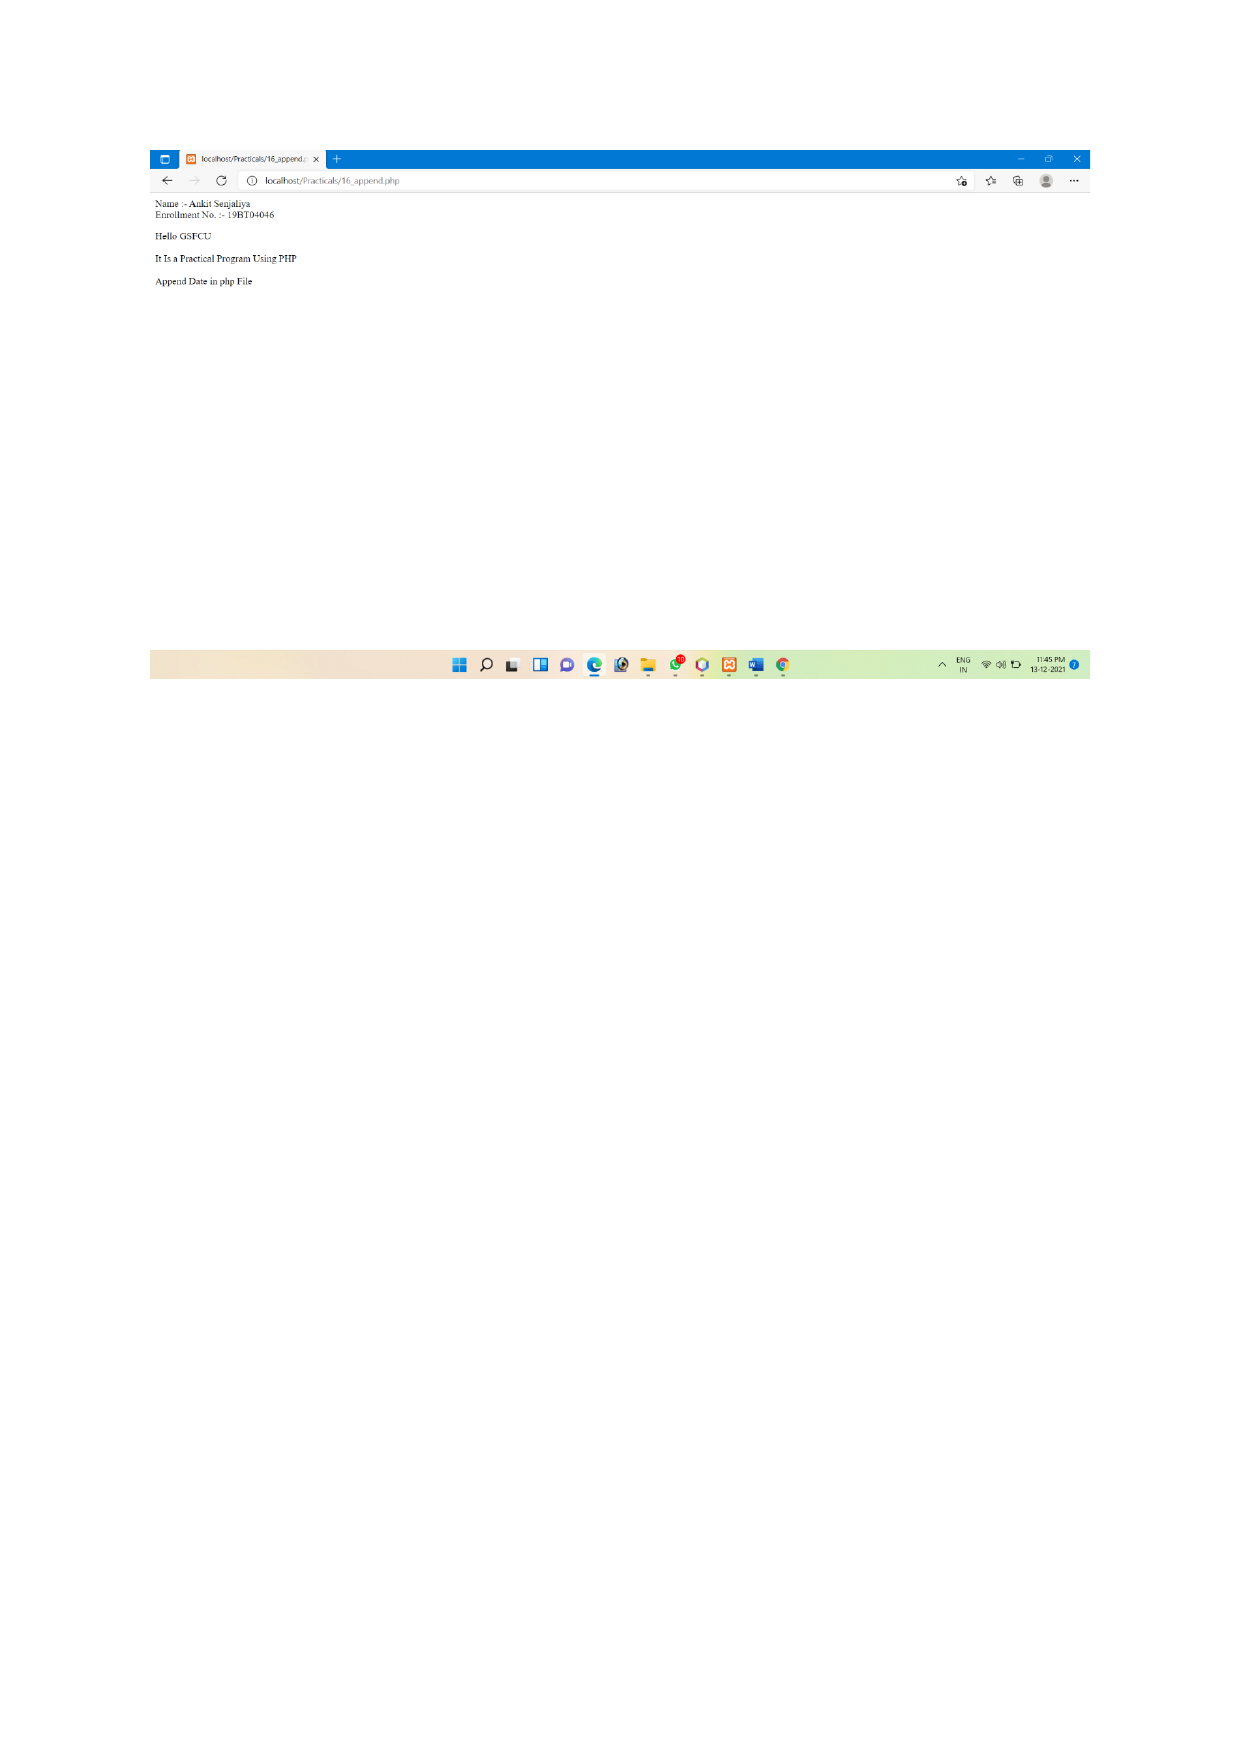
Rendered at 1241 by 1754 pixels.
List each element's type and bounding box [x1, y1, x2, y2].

picture [150, 150, 1091, 679]
